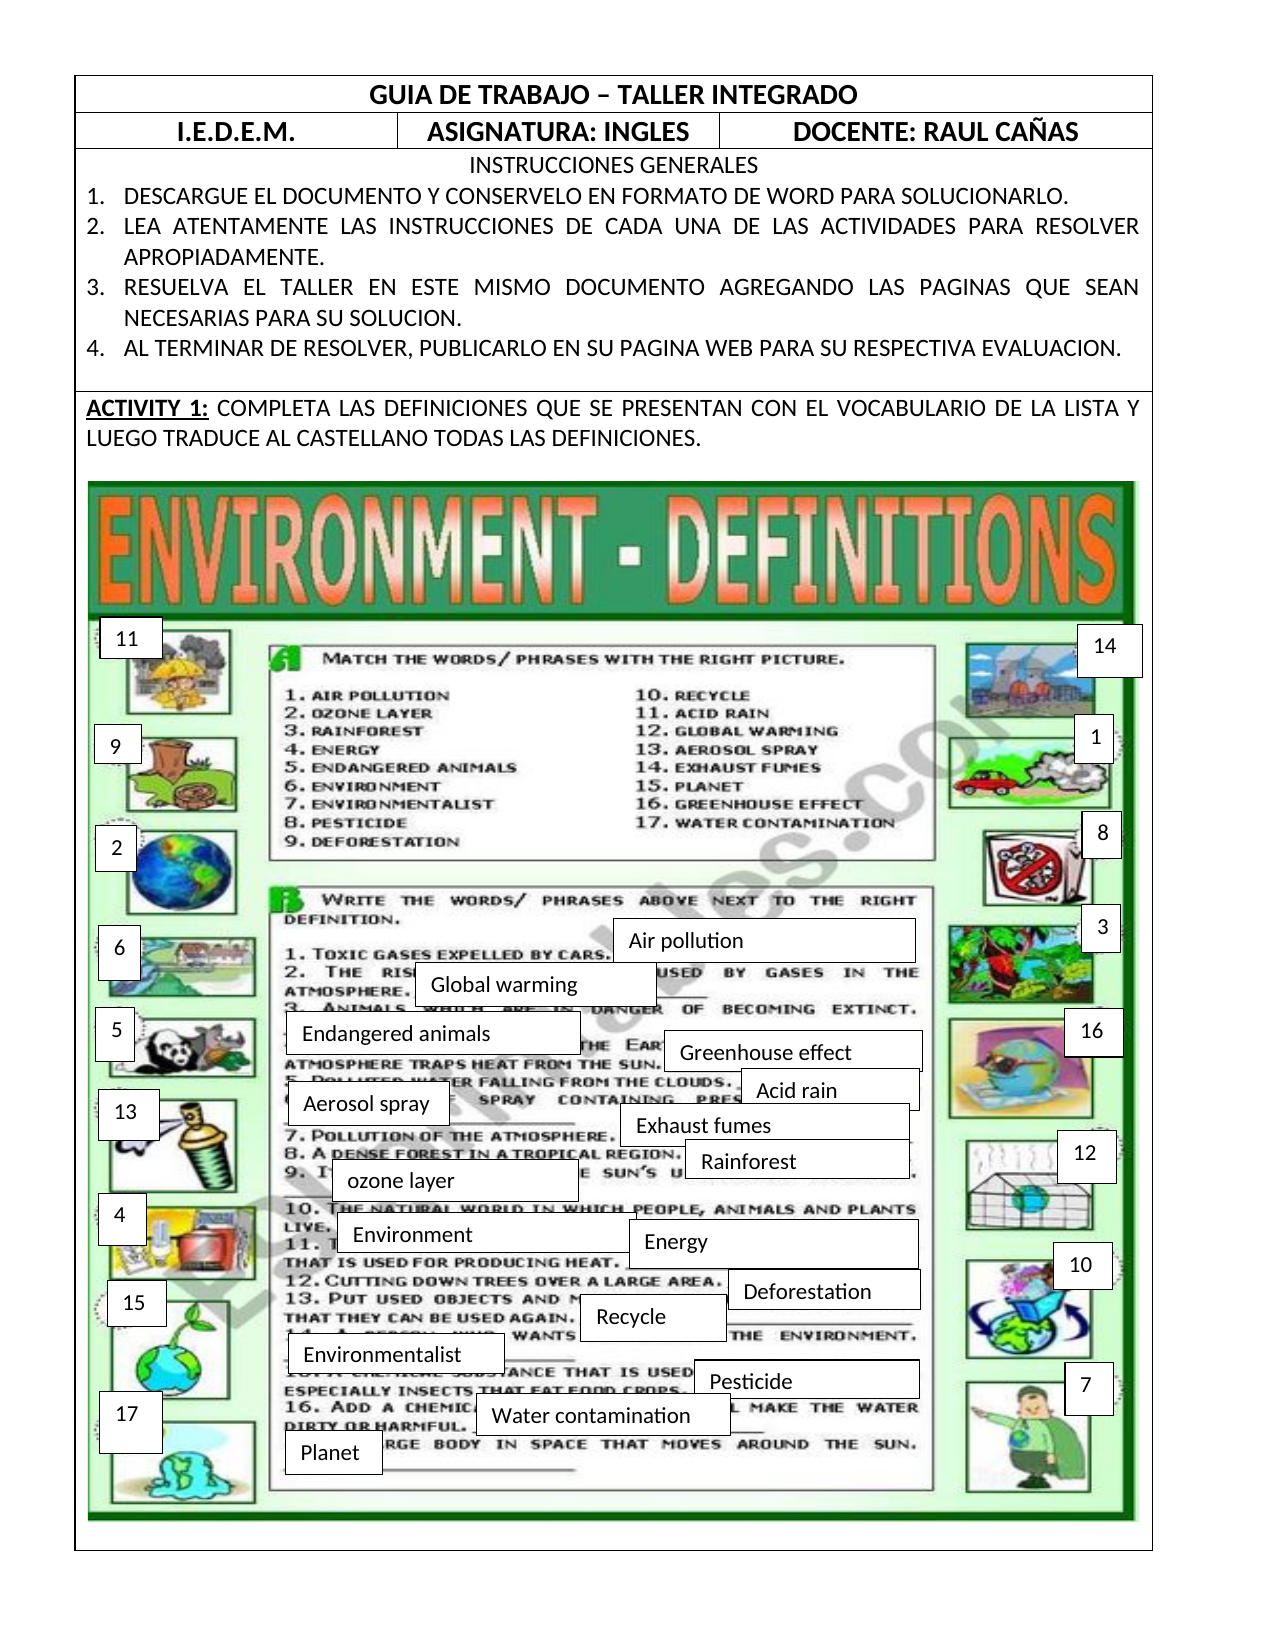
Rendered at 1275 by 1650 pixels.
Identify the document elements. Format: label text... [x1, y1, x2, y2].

picture [87, 481, 1140, 1522]
table_cell ACTIVITY 1: COMPLETA LAS DEFINICIONES QUE SE PRESENTAN CON EL VOCABULARIO DE LA LISTA Y LUEGO TRADUCE AL CASTELLANO TODAS LAS DEFINICIONES. [76, 392, 1152, 1550]
table_cell INSTRUCCIONES GENERALES DESCARGUE EL DOCUMENTO Y CONSERVELO EN FORMATO DE WORD PARA SOLUCIONARLO. LEA ATENTAMENTE LAS INSTRUCCIONES DE CADA UNA DE LAS ACTIVIDADES PARA RESOLVER APROPIADAMENTE. RESUELVA EL TALLER EN ESTE MISMO DOCUMENTO AGREGANDO LAS PAGINAS QUE SEAN NECESARIAS PARA SU SOLUCION. AL TERMINAR DE RESOLVER, PUBLICARLO EN SU PAGINA WEB PARA SU RESPECTIVA EVALUACION. [76, 149, 1152, 391]
table_cell DOCENTE: RAUL CAÑAS [720, 113, 1152, 148]
table_cell ASIGNATURA: INGLES [398, 113, 719, 148]
table_header GUIA DE TRABAJO – TALLER INTEGRADO [76, 76, 1152, 112]
table_cell I.E.D.E.M. [76, 113, 397, 148]
